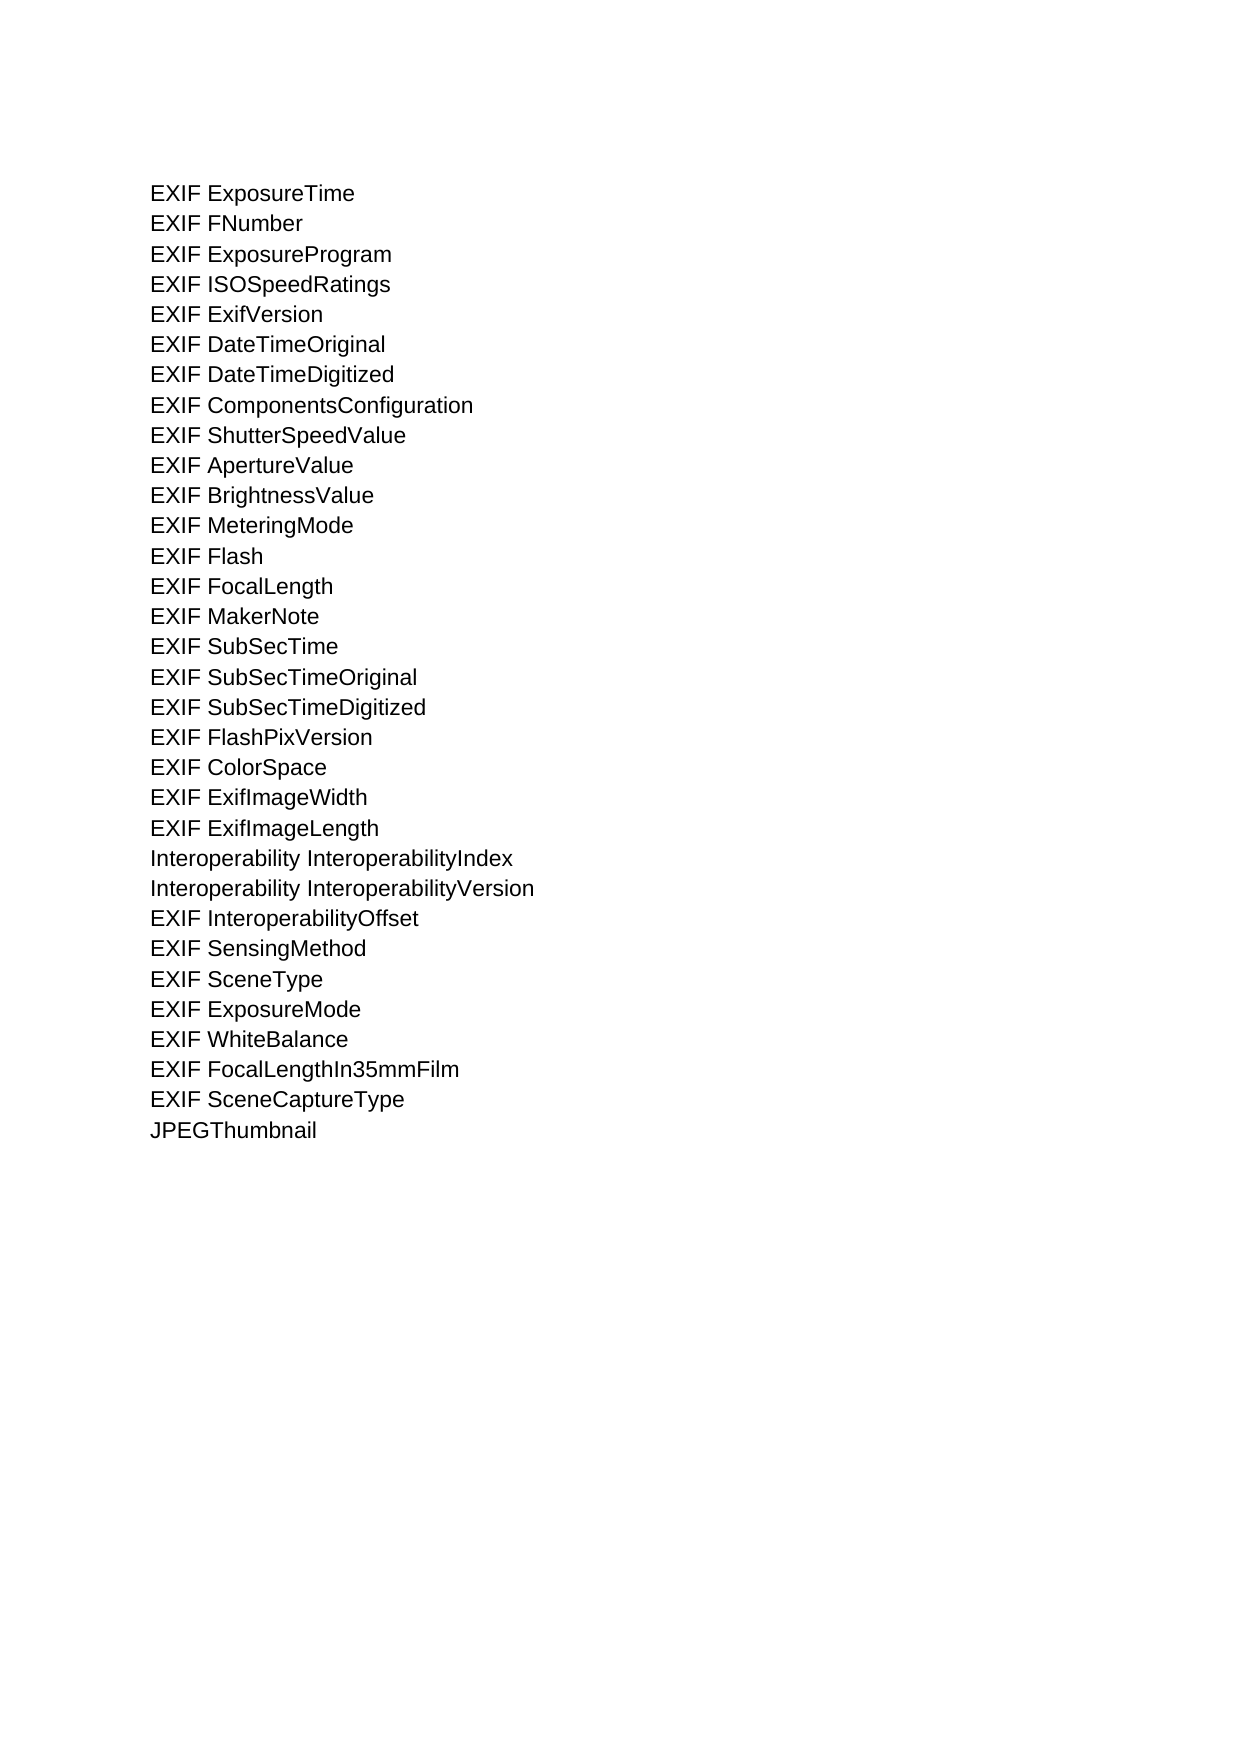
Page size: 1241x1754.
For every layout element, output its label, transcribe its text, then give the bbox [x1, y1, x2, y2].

text EXIF FNumber [150, 210, 582, 237]
text EXIF MeteringMode [150, 512, 582, 539]
text EXIF SensingMethod [150, 935, 582, 962]
text EXIF ExifImageWidth [150, 784, 582, 811]
text EXIF FocalLengthIn35mmFilm [150, 1056, 582, 1083]
text EXIF FlashPixVersion [150, 724, 582, 750]
text EXIF ApertureValue [150, 452, 582, 478]
text EXIF MakerNote [150, 603, 582, 629]
text EXIF ColorSpace [150, 754, 582, 781]
text EXIF ExifImageLength [150, 814, 582, 841]
text EXIF InteroperabilityOffset [150, 905, 582, 932]
text EXIF DateTimeOriginal [150, 331, 582, 358]
text JPEGThumbnail [150, 1117, 582, 1143]
text EXIF ExposureProgram [150, 241, 582, 267]
text Interoperability InteroperabilityIndex [150, 845, 582, 871]
text EXIF DateTimeDigitized [150, 361, 582, 388]
text EXIF ISOSpeedRatings [150, 271, 582, 297]
text EXIF ComponentsConfiguration [150, 392, 582, 418]
text EXIF ExposureTime [150, 180, 582, 207]
text EXIF WhiteBalance [150, 1026, 582, 1052]
text EXIF ExifVersion [150, 301, 582, 327]
text EXIF SceneCaptureType [150, 1086, 582, 1113]
text EXIF Flash [150, 543, 582, 569]
text EXIF BrightnessValue [150, 482, 582, 509]
text EXIF SubSecTime [150, 633, 582, 660]
text EXIF SceneType [150, 966, 582, 992]
text EXIF FocalLength [150, 573, 582, 599]
text EXIF SubSecTimeOriginal [150, 663, 582, 690]
text EXIF SubSecTimeDigitized [150, 694, 582, 720]
text EXIF ShutterSpeedValue [150, 422, 582, 448]
text Interoperability InteroperabilityVersion [150, 875, 582, 901]
text EXIF ExposureMode [150, 996, 582, 1022]
